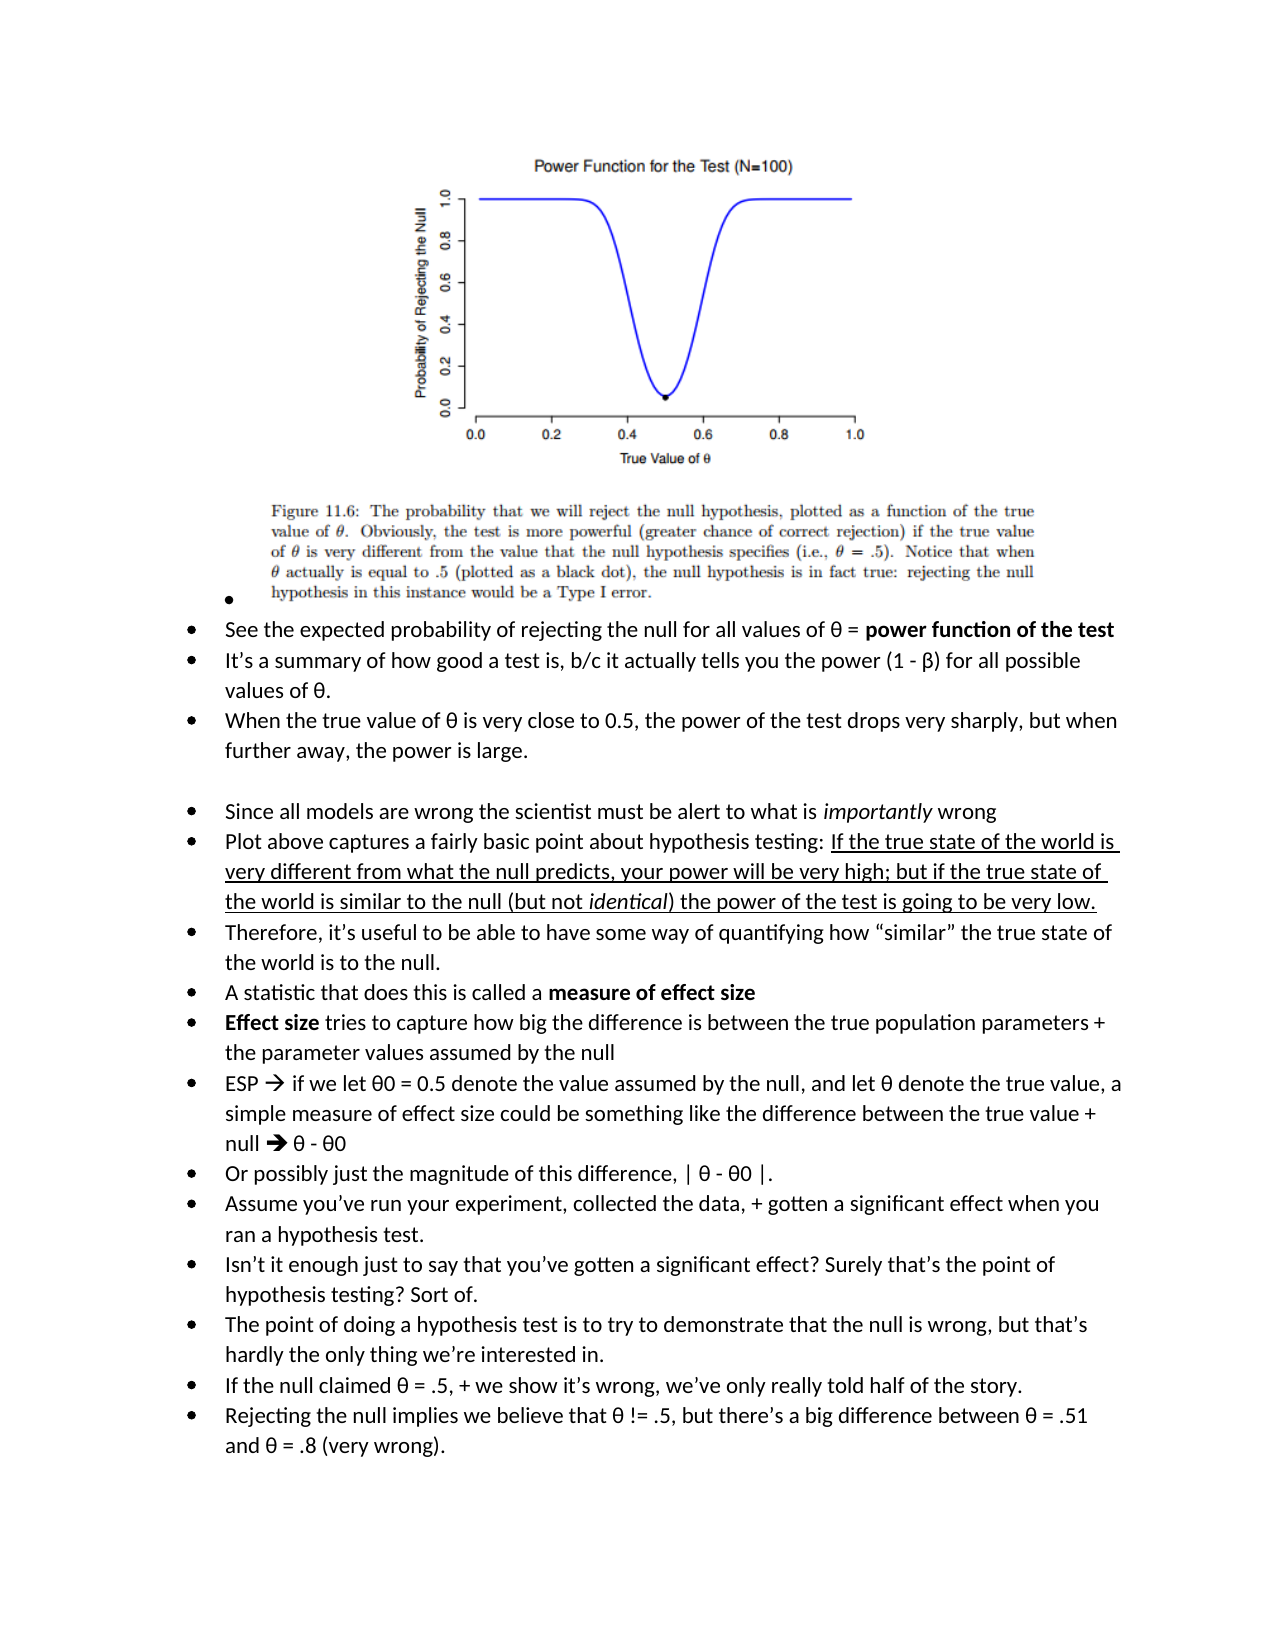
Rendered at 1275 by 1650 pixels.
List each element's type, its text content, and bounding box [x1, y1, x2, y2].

list Isn’t it enough just to say that you’ve gotten a significant effect? Surely that’s the point of hypothesis testing? Sort of. [187, 1250, 1125, 1308]
list Or possibly just the magnitude of this difference, | θ - θ0 |. [187, 1159, 1125, 1187]
list Therefore, it’s useful to be able to have some way of quantifying how “similar” the true state of the world is to the null. [187, 918, 1125, 976]
list Assume you’ve run your experiment, collected the data, + gotten a significant effect when you ran a hypothesis test. [187, 1189, 1125, 1248]
list If the null claimed θ = .5, + we show it’s wrong, we’ve only really told half of the story. [187, 1371, 1125, 1399]
list When the true value of θ is very close to 0.5, the power of the test drops very sharply, but when further away, the power is large. [187, 706, 1125, 764]
list Plot above captures a fairly basic point about hypothesis testing: If the true state of the world is very different from what the null predicts, your power will be very high; but if the true state of the world is similar to the null (but not identical) the power of the test is going to be very low. [187, 827, 1125, 915]
list Effect size tries to capture how big the difference is between the true population parameters + the parameter values assumed by the null [187, 1008, 1125, 1066]
list Rejecting the null implies we believe that θ != .5, but there’s a big difference between θ = .51 and θ = .8 (very wrong). [187, 1401, 1125, 1459]
list It’s a summary of how good a test is, b/c it actually tells you the power (1 - β) for all possible values of θ. [187, 646, 1125, 704]
list The point of doing a hypothesis test is to try to demonstrate that the null is wrong, but that’s hardly the only thing we’re interested in. [187, 1310, 1125, 1368]
list Since all models are wrong the scientist must be alert to what is importantly wrong [187, 797, 1125, 825]
list See the expected probability of rejecting the null for all values of θ = power function of the test [187, 616, 1125, 643]
list A statistic that does this is called a measure of effect size [187, 978, 1125, 1006]
picture [262, 150, 1062, 609]
list ESP if we let θ0 = 0.5 denote the value assumed by the null, and let θ denote the true value, a simple measure of effect size could be something like the difference between the true value + null θ - θ0 [187, 1069, 1125, 1157]
